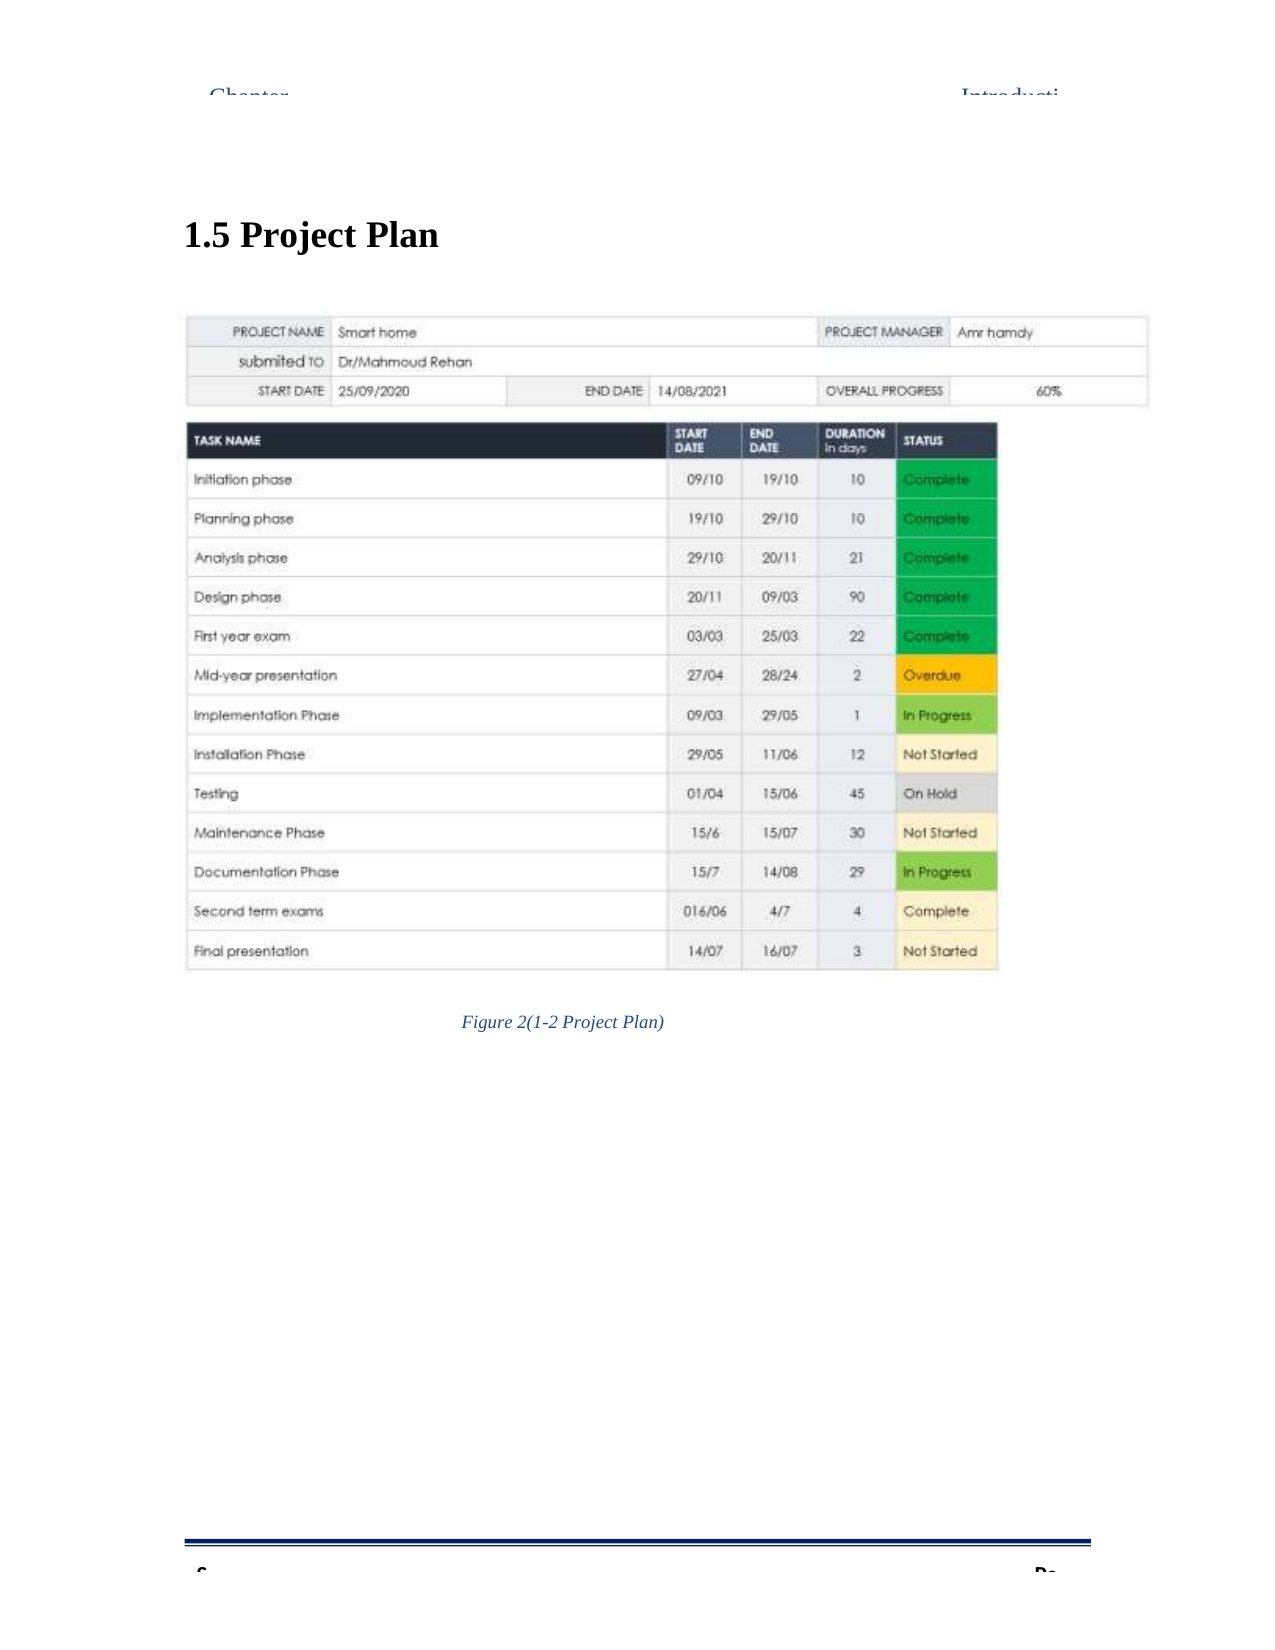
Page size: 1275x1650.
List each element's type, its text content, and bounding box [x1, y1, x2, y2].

subtitle Project Plan [183, 213, 1275, 256]
picture [177, 310, 1153, 983]
text Figure 2(1-2 Project Plan) [461, 1011, 1275, 1033]
